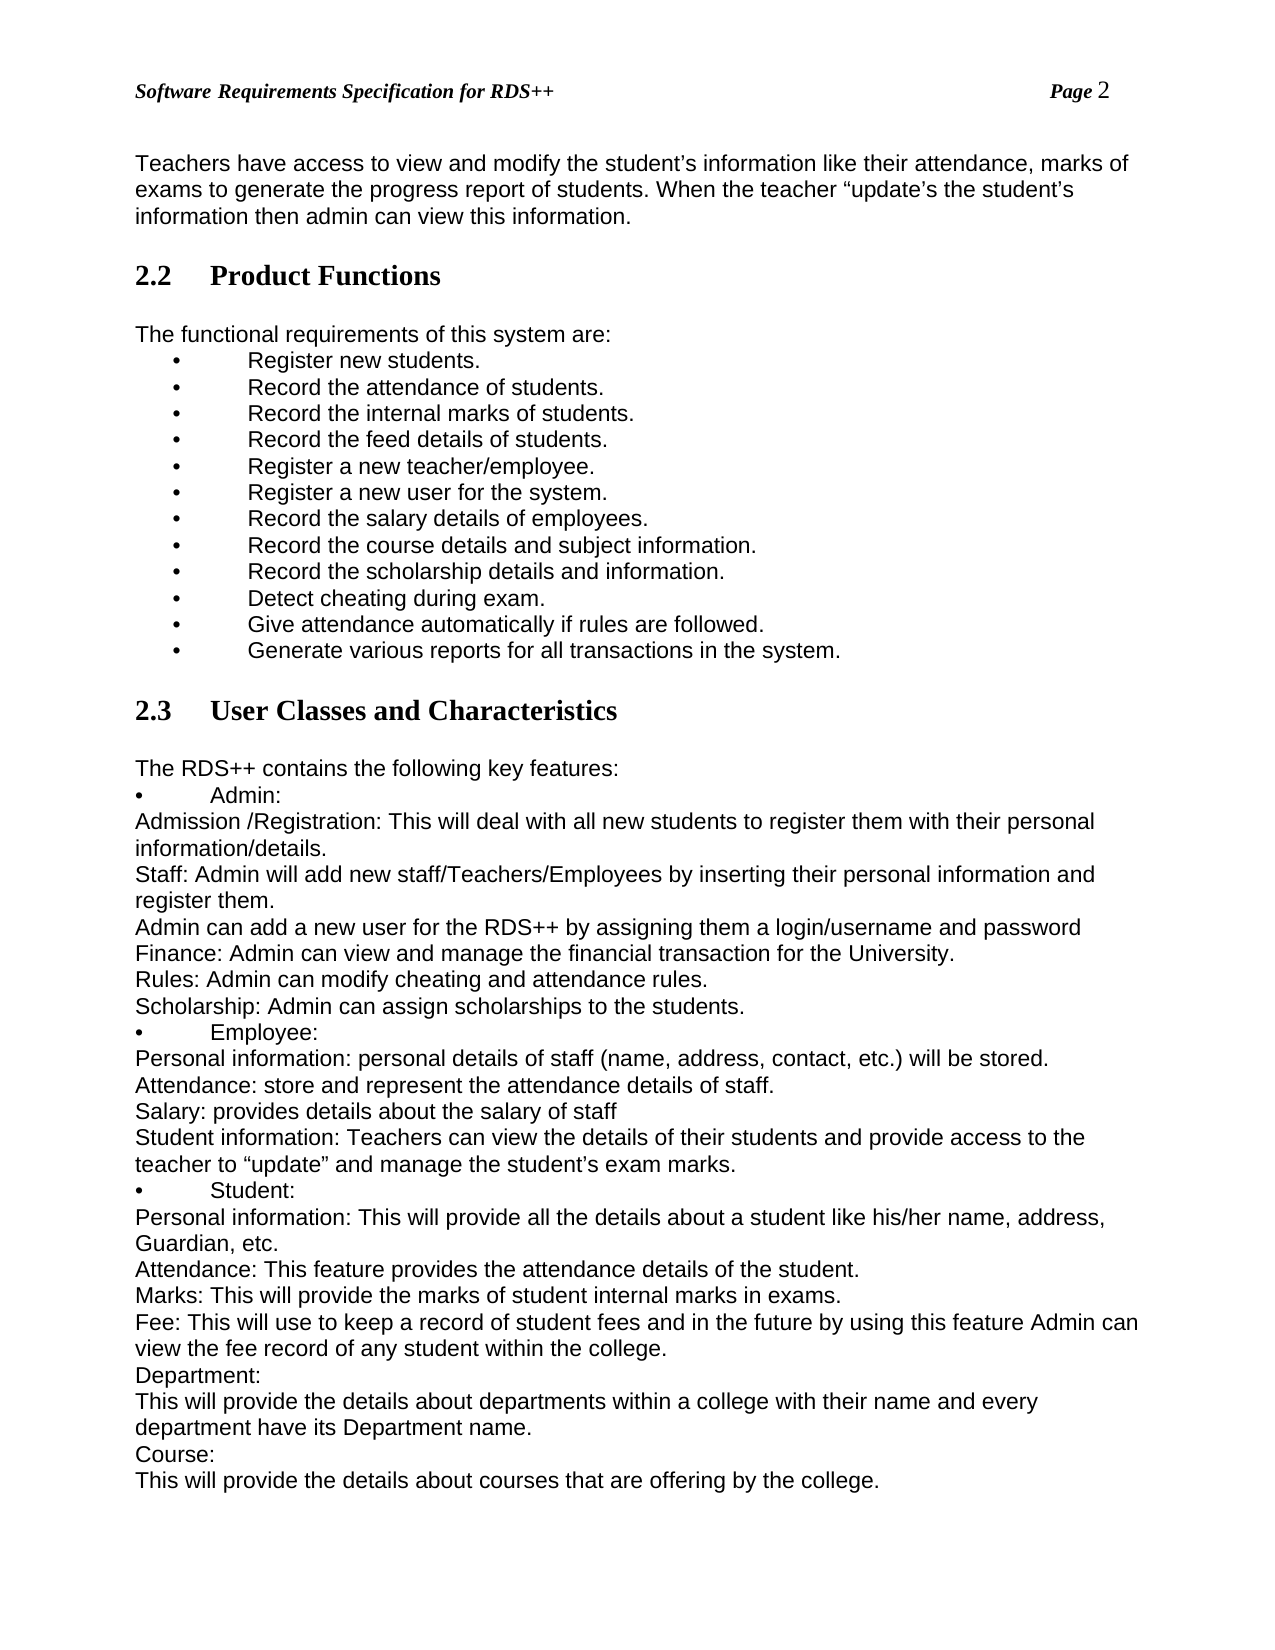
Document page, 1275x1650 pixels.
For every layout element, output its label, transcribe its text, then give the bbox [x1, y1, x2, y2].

list Record the attendance of students. [172, 374, 1140, 400]
text Attendance: This feature provides the attendance details of the student. [135, 1256, 1140, 1282]
list Record the scholarship details and information. [172, 558, 1140, 584]
text Personal information: personal details of staff (name, address, contact, etc.) will be stored. [135, 1045, 1140, 1072]
list Give attendance automatically if rules are followed. [172, 611, 1140, 637]
text Scholarship: Admin can assign scholarships to the students. [135, 993, 1140, 1019]
list Register new students. [172, 347, 1140, 374]
list Record the course details and subject information. [172, 532, 1140, 558]
text Admin can add a new user for the RDS++ by assigning them a login/username and password [135, 913, 1140, 940]
list Register a new user for the system. [172, 479, 1140, 505]
text Teachers have access to view and modify the student’s information like their attendance, marks of exams to generate the progress report of students. When the teacher “update’s the student’s information then admin can view this information. [135, 150, 1140, 229]
list Record the salary details of employees. [172, 505, 1140, 532]
text Personal information: This will provide all the details about a student like his/her name, address, Guardian, etc. [135, 1203, 1140, 1256]
text The RDS++ contains the following key features: [135, 755, 1140, 782]
text Staff: Admin will add new staff/Teachers/Employees by inserting their personal information and register them. [135, 861, 1140, 913]
text This will provide the details about courses that are offering by the college. [135, 1467, 1140, 1493]
list Detect cheating during exam. [172, 584, 1140, 611]
text • Admin: [135, 782, 1140, 808]
text Admission /Registration: This will deal with all new students to register them with their personal information/details. [135, 808, 1140, 861]
list Record the internal marks of students. [172, 400, 1140, 426]
text Rules: Admin can modify cheating and attendance rules. [135, 966, 1140, 993]
text This will provide the details about departments within a college with their name and every department have its Department name. [135, 1388, 1140, 1441]
list Register a new teacher/employee. [172, 453, 1140, 479]
text Student information: Teachers can view the details of their students and provide access to the teacher to “update” and manage the student’s exam marks. [135, 1124, 1140, 1177]
list Record the feed details of students. [172, 426, 1140, 453]
text Finance: Admin can view and manage the financial transaction for the University. [135, 940, 1140, 966]
text The functional requirements of this system are: [135, 321, 1140, 347]
text • Student: [135, 1177, 1140, 1203]
text Department: [135, 1362, 1140, 1388]
subtitle Product Functions [135, 258, 1140, 292]
text Salary: provides details about the salary of staff [135, 1098, 1140, 1124]
text Course: [135, 1441, 1140, 1467]
text Fee: This will use to keep a record of student fees and in the future by using this feature Admin can view the fee record of any student within the college. [135, 1309, 1140, 1362]
list Generate various reports for all transactions in the system. [172, 637, 1140, 663]
text Attendance: store and represent the attendance details of staff. [135, 1072, 1140, 1098]
text Marks: This will provide the marks of student internal marks in exams. [135, 1282, 1140, 1309]
subtitle User Classes and Characteristics [135, 693, 1140, 726]
text • Employee: [135, 1019, 1140, 1045]
